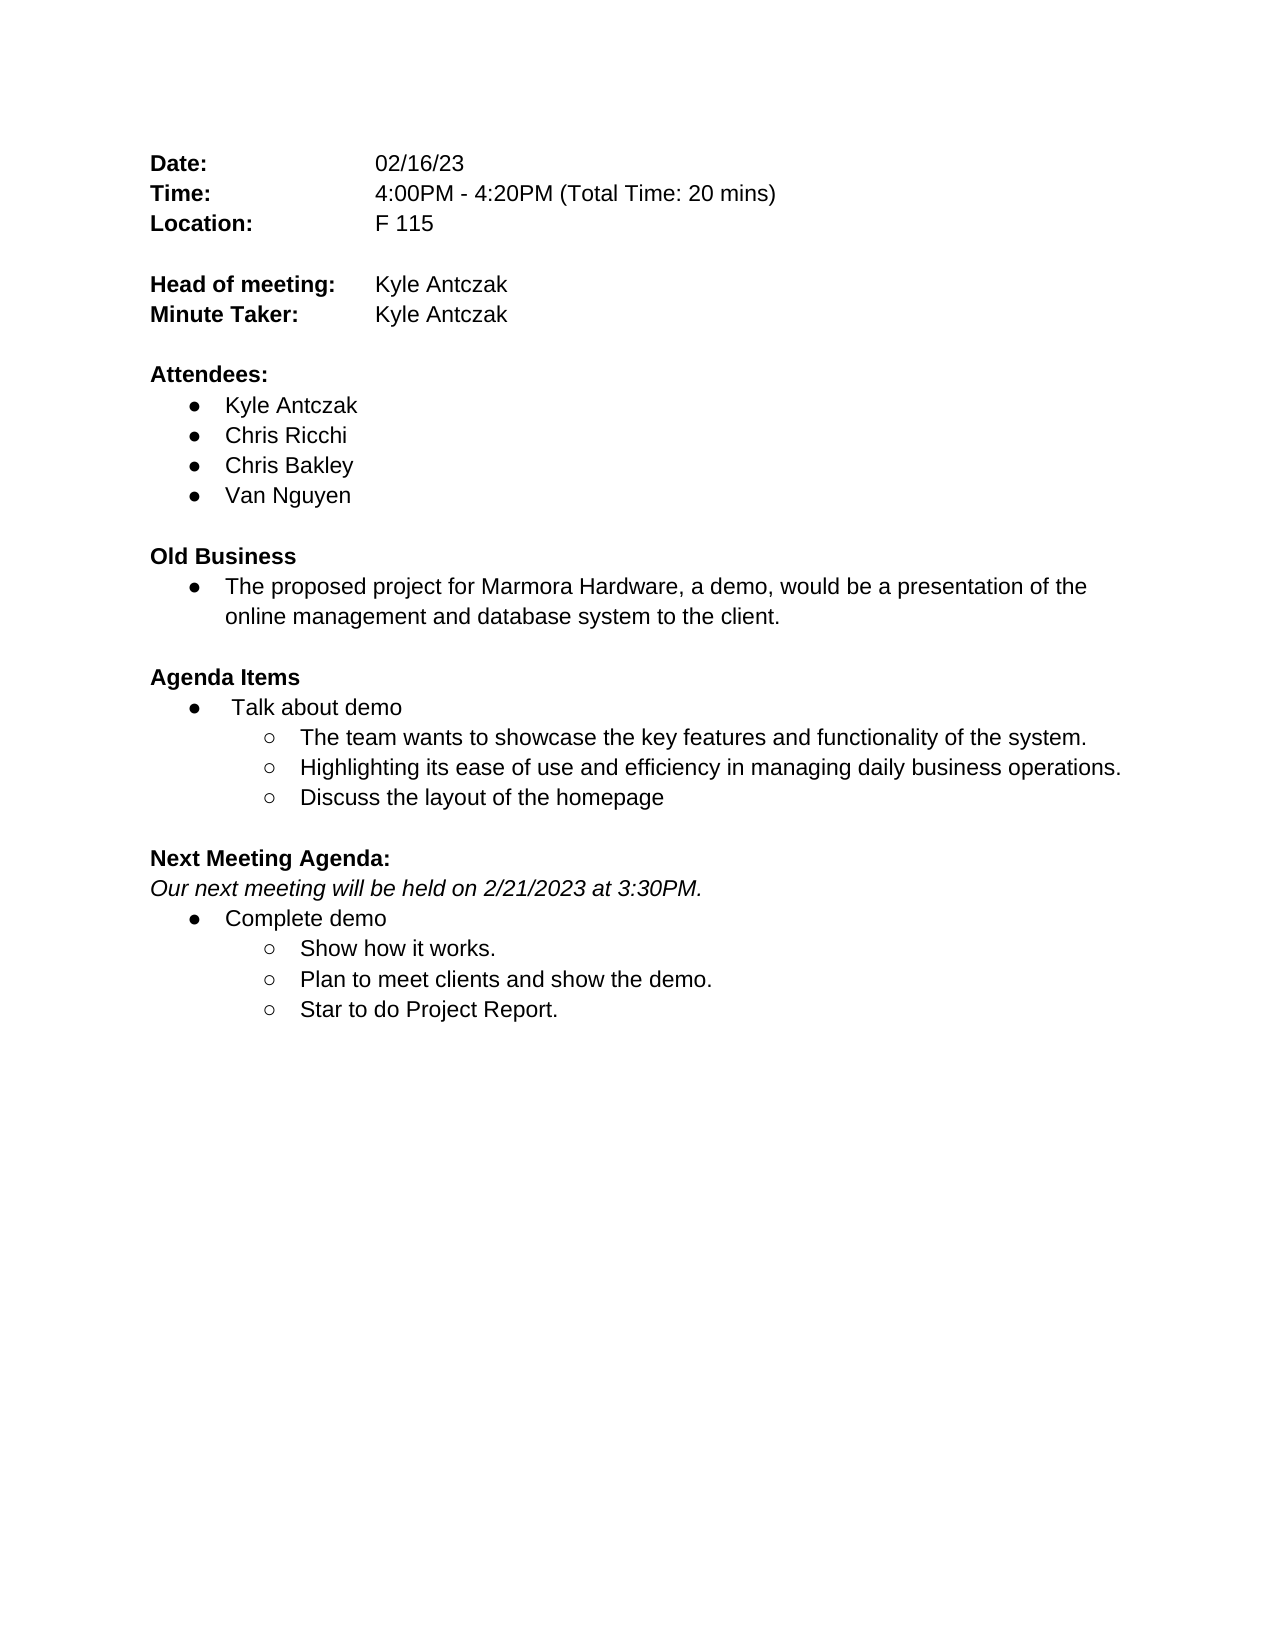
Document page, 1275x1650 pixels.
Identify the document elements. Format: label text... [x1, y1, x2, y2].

list Show how it works. [262, 935, 1125, 962]
list Complete demo [187, 905, 1125, 932]
text Next Meeting Agenda: [150, 845, 1125, 871]
list Highlighting its ease of use and efficiency in managing daily business operations. [262, 754, 1125, 781]
list Plan to meet clients and show the demo. [262, 966, 1125, 992]
text Minute Taker: Kyle Antczak [150, 301, 1125, 327]
list Kyle Antczak [187, 392, 1125, 418]
text Head of meeting: Kyle Antczak [150, 271, 1125, 297]
text Old Business [150, 543, 1125, 569]
list Talk about demo [187, 694, 1125, 720]
text Our next meeting will be held on 2/21/2023 at 3:30PM. [150, 875, 1125, 901]
list Discuss the layout of the homepage [262, 784, 1125, 811]
text Date: 02/16/23 [150, 150, 1125, 176]
list The proposed project for Marmora Hardware, a demo, would be a presentation of the online management and database system to the client. [187, 573, 1125, 629]
text Attendees: [150, 361, 1125, 388]
list Chris Ricchi [187, 422, 1125, 448]
list Chris Bakley [187, 452, 1125, 478]
list Star to do Project Report. [262, 996, 1125, 1022]
list The team wants to showcase the key features and functionality of the system. [262, 724, 1125, 750]
text Time: 4:00PM - 4:20PM (Total Time: 20 mins) [150, 180, 1125, 207]
text Agenda Items [150, 663, 1125, 690]
list Van Nguyen [187, 482, 1125, 509]
text Location: F 115 [150, 210, 1125, 237]
